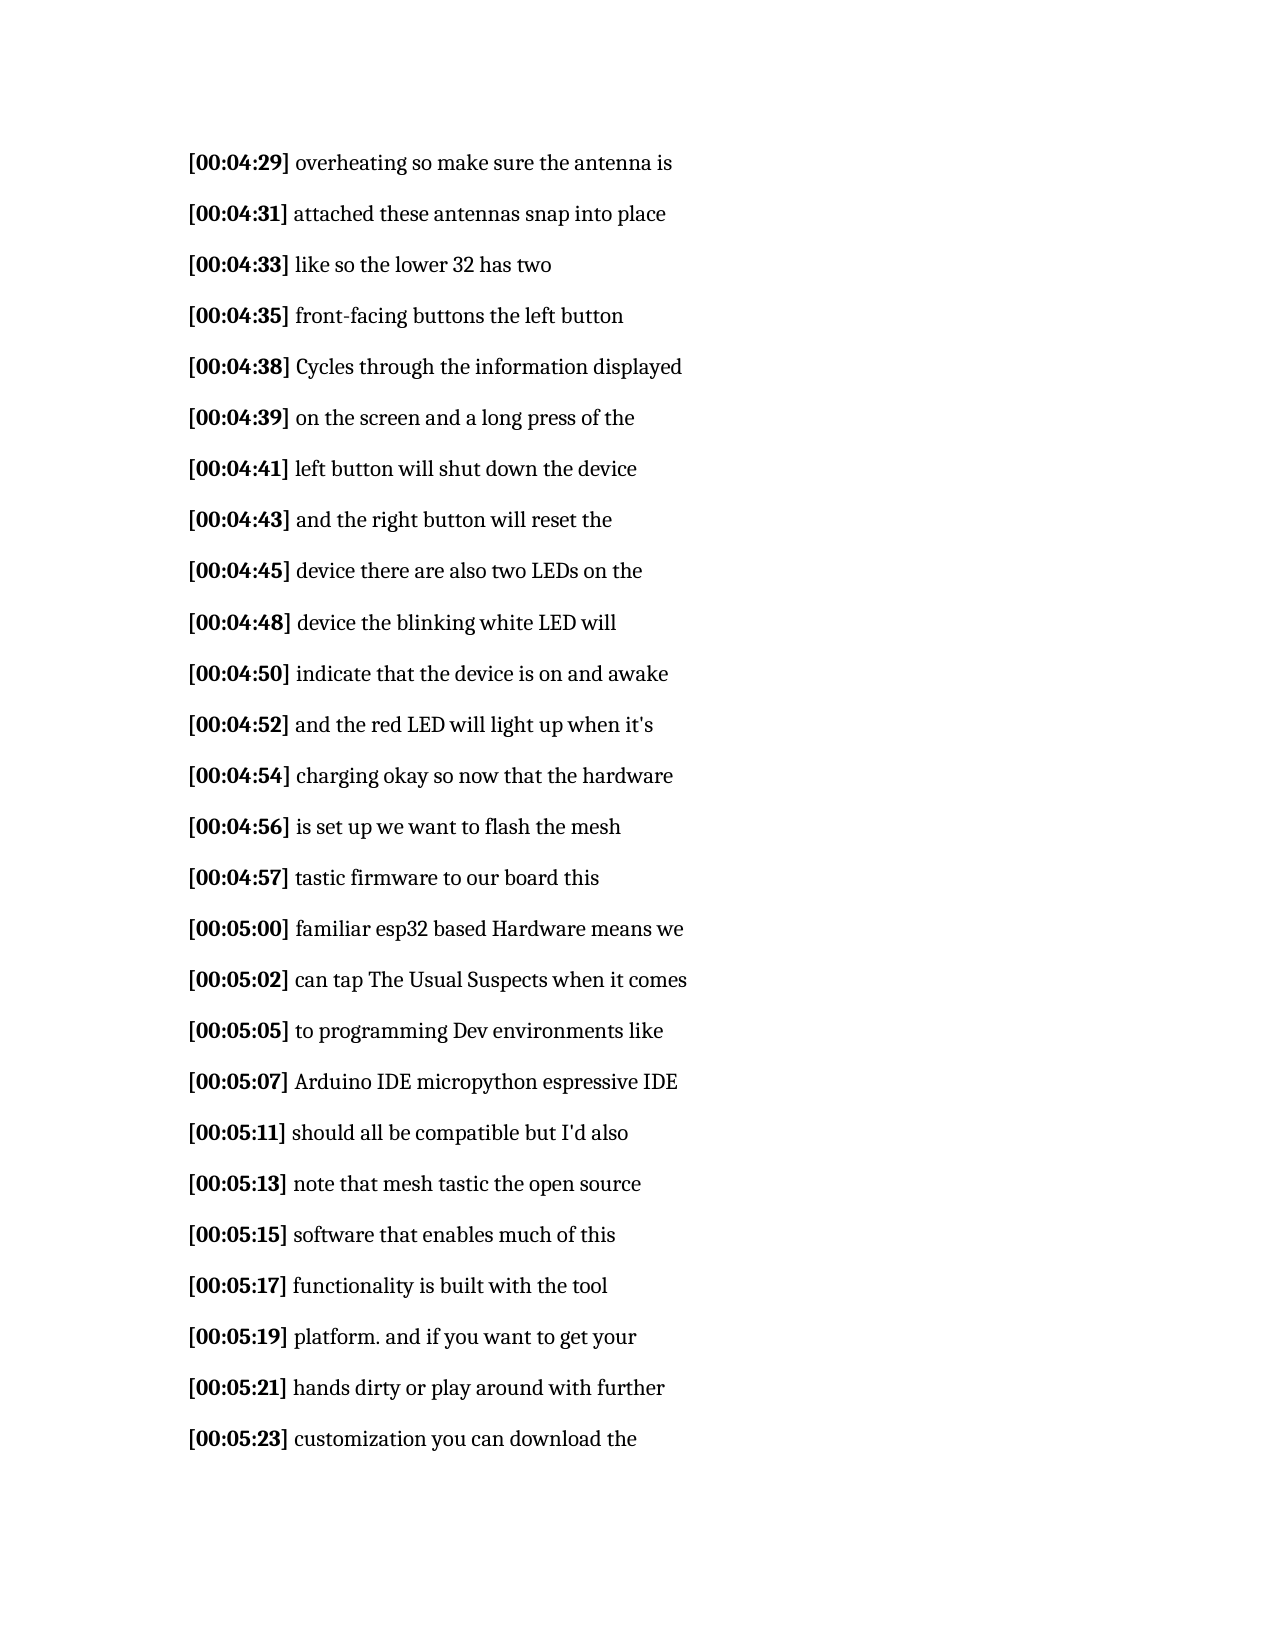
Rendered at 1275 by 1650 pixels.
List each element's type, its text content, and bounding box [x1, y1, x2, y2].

text [00:04:54] charging okay so now that the hardware [187, 762, 1087, 789]
text [00:04:35] front-facing buttons the left button [187, 303, 1087, 329]
text [00:05:19] platform. and if you want to get your [187, 1324, 1087, 1350]
text [00:05:17] functionality is built with the tool [187, 1273, 1087, 1299]
text [00:05:13] note that mesh tastic the open source [187, 1171, 1087, 1197]
text [00:05:21] hands dirty or play around with further [187, 1375, 1087, 1401]
text [00:05:15] software that enables much of this [187, 1222, 1087, 1248]
text [00:04:52] and the red LED will light up when it's [187, 711, 1087, 738]
text [00:05:05] to programming Dev environments like [187, 1018, 1087, 1044]
text [00:04:39] on the screen and a long press of the [187, 405, 1087, 432]
text [00:04:45] device there are also two LEDs on the [187, 558, 1087, 585]
text [00:05:11] should all be compatible but I'd also [187, 1120, 1087, 1146]
text [00:04:50] indicate that the device is on and awake [187, 660, 1087, 687]
text [00:04:31] attached these antennas snap into place [187, 201, 1087, 227]
text [00:04:29] overheating so make sure the antenna is [187, 150, 1087, 176]
text [00:04:38] Cycles through the information displayed [187, 354, 1087, 381]
text [00:04:43] and the right button will reset the [187, 507, 1087, 534]
text [00:05:02] can tap The Usual Suspects when it comes [187, 967, 1087, 993]
text [00:05:00] familiar esp32 based Hardware means we [187, 916, 1087, 942]
text [00:04:57] tastic firmware to our board this [187, 864, 1087, 891]
text [00:04:33] like so the lower 32 has two [187, 252, 1087, 278]
text [00:04:41] left button will shut down the device [187, 456, 1087, 483]
text [00:05:23] customization you can download the [187, 1426, 1087, 1452]
text [00:04:48] device the blinking white LED will [187, 609, 1087, 636]
text [00:04:56] is set up we want to flash the mesh [187, 813, 1087, 840]
text [00:05:07] Arduino IDE micropython espressive IDE [187, 1069, 1087, 1095]
